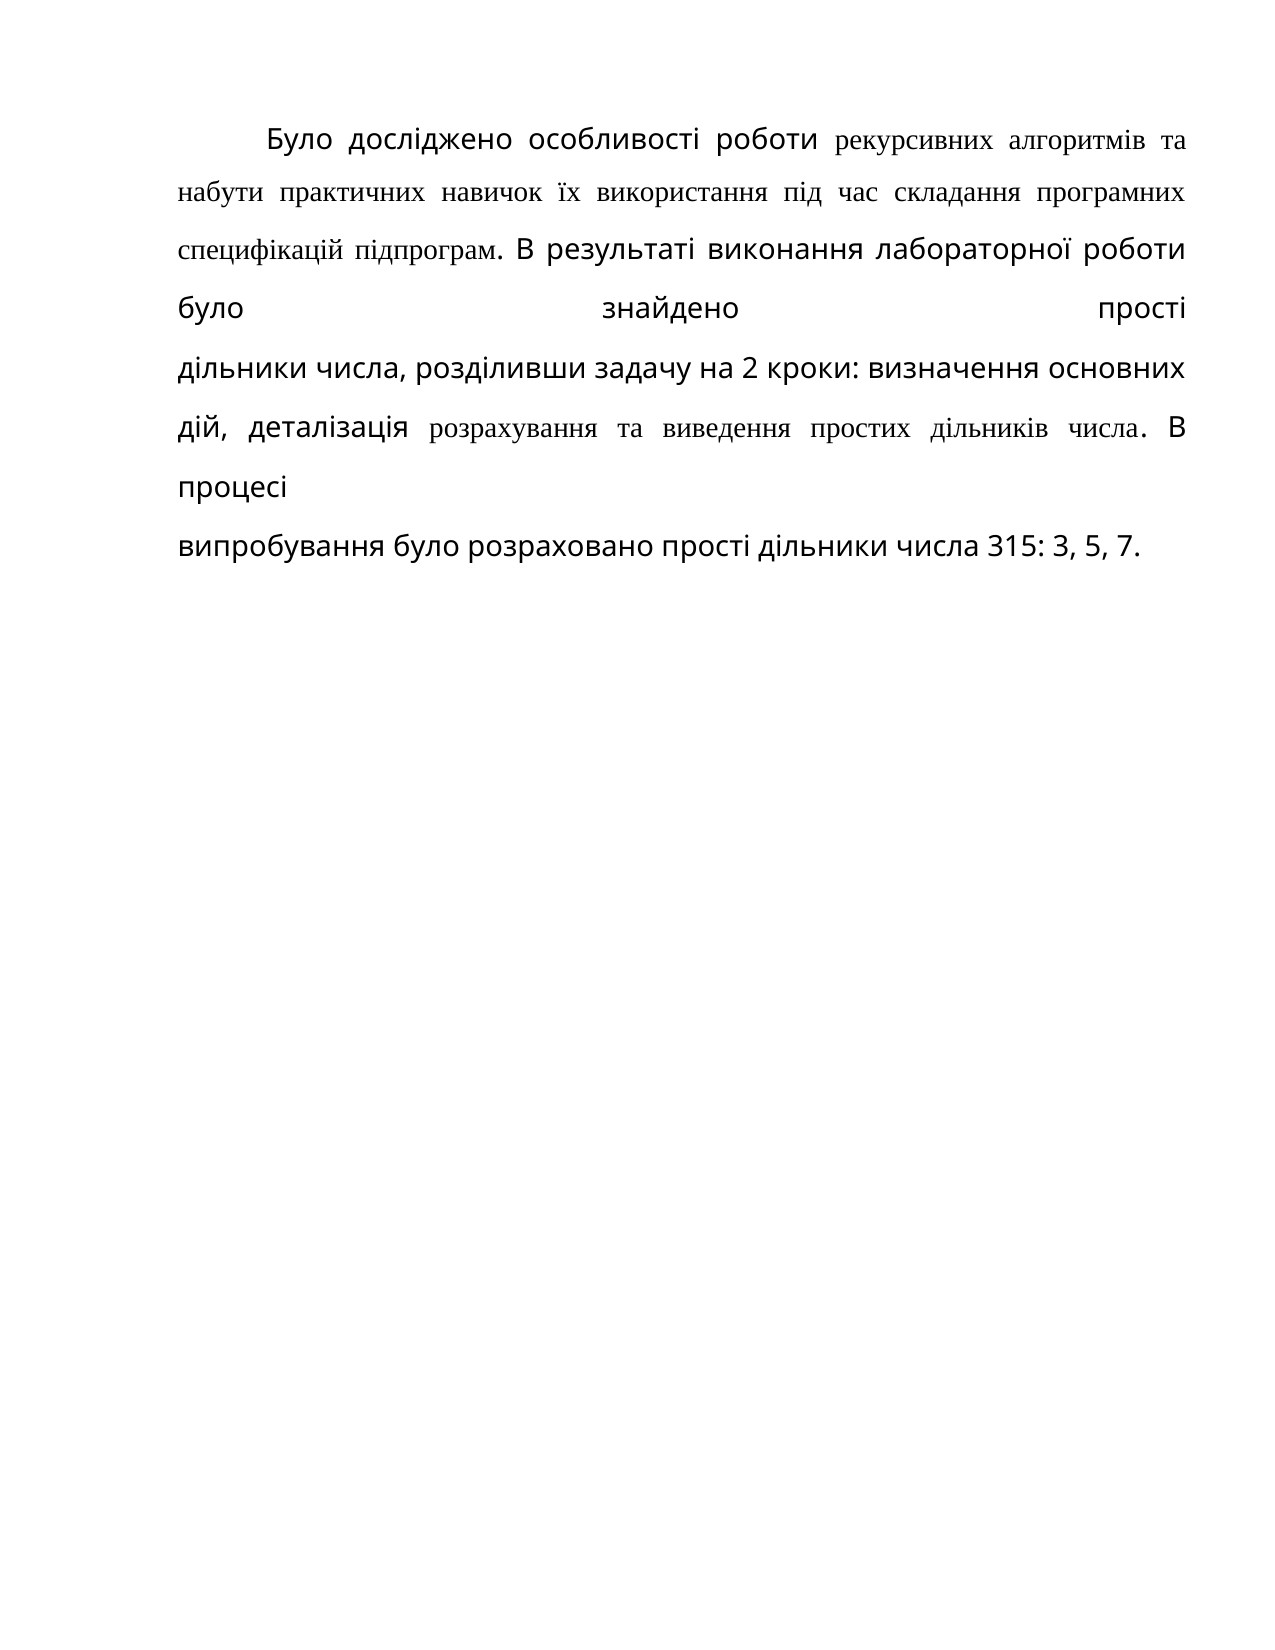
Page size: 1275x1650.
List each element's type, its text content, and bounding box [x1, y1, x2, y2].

text Було досліджено особливості роботи рекурсивних алгоритмів та набути практичних навичок їх використання під час складання програмних специфікацій підпрограм. В результаті виконання лабораторної роботи було знайдено прості дільники числа, розділивши задачу на 2 кроки: визначення основних дій, деталізація розрахування та виведення простих дільників числа. В процесі випробування було розраховано прості дільники числа 315: 3, 5, 7. [177, 118, 1186, 565]
